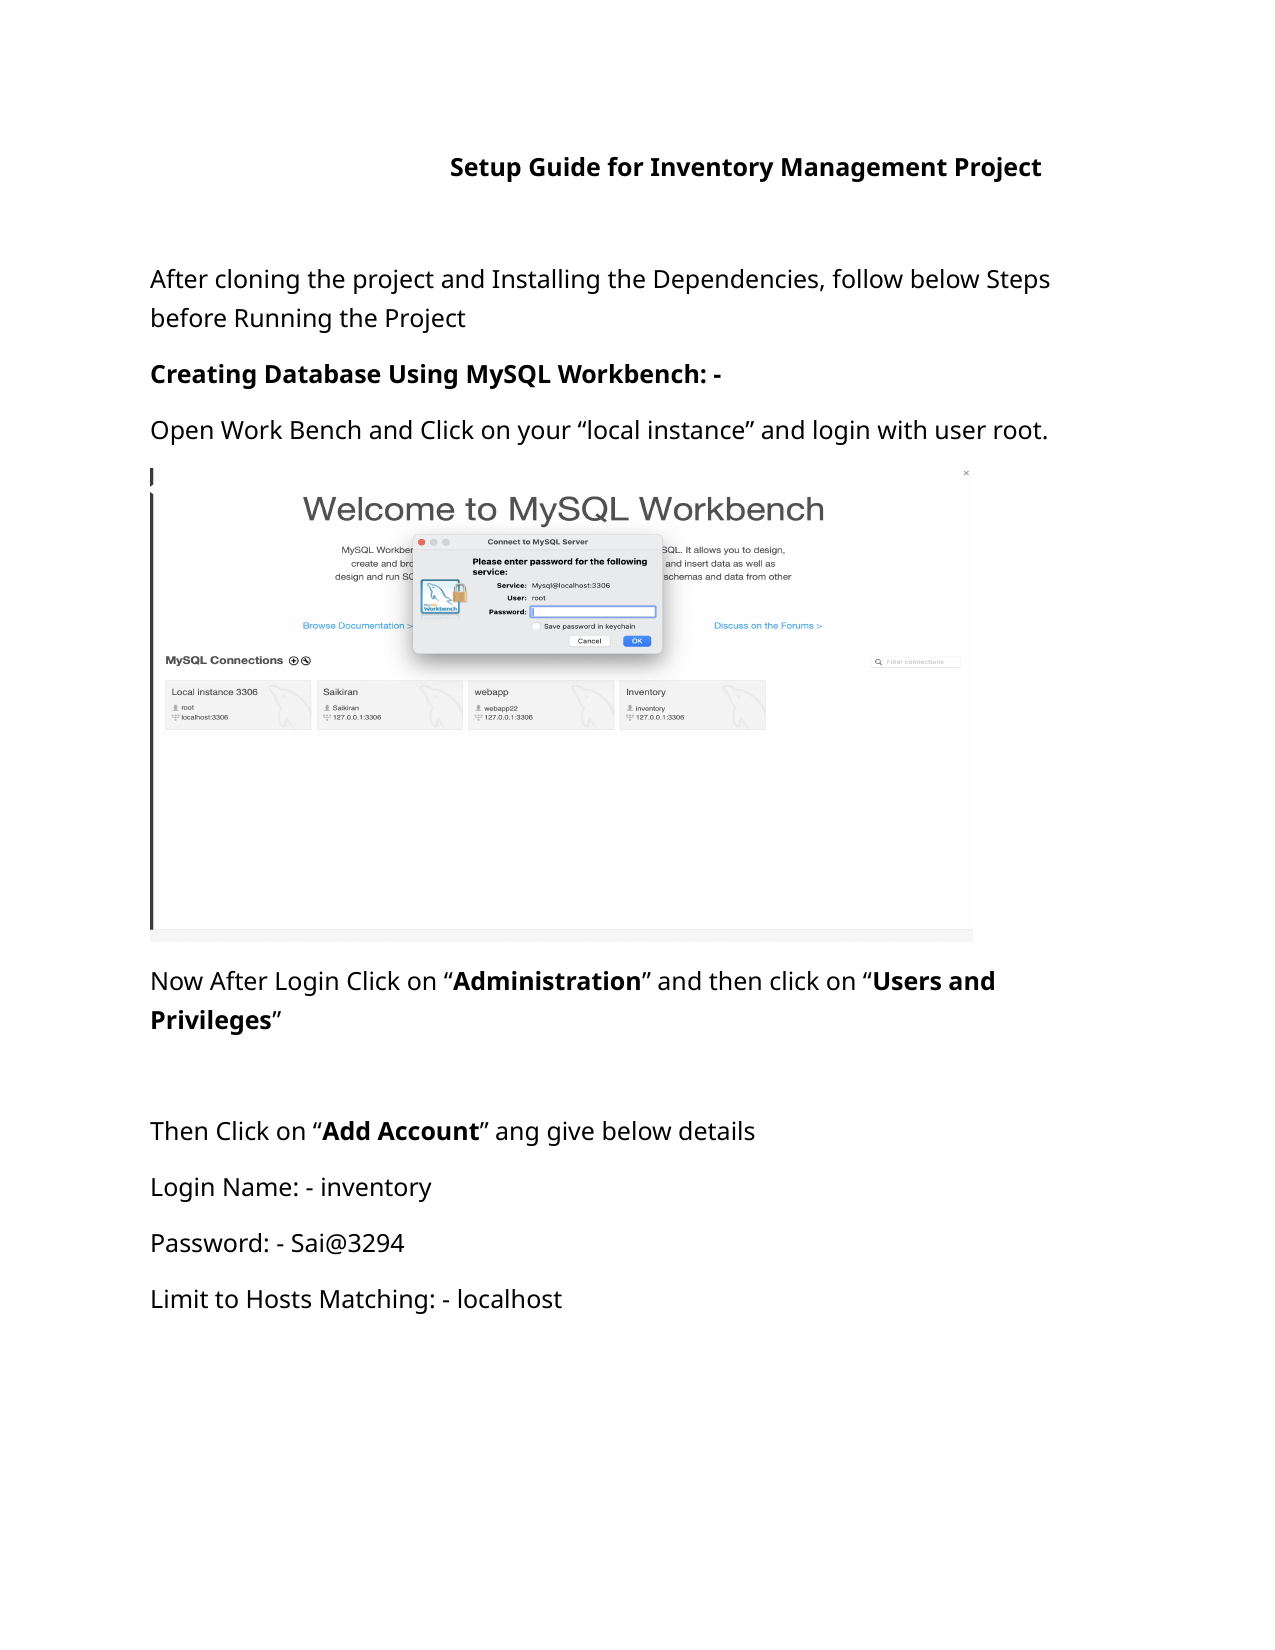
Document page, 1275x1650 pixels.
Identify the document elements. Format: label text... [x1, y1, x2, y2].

text Open Work Bench and Click on your “local instance” and login with user root. [150, 412, 1125, 447]
text After cloning the project and Installing the Dependencies, follow below Steps before Running the Project [150, 262, 1125, 335]
text Setup Guide for Inventory Management Project [150, 150, 1125, 184]
text Creating Database Using MySQL Workbench: - [150, 357, 1125, 391]
text Login Name: - inventory [150, 1170, 1125, 1204]
picture [150, 468, 974, 942]
text Limit to Hosts Matching: - localhost [150, 1281, 1125, 1316]
text Then Click on “Add Account” ang give below details [150, 1114, 1125, 1148]
text Now After Login Click on “Administration” and then click on “Users and Privileges” [150, 963, 1125, 1036]
text Password: - Sai@3294 [150, 1226, 1125, 1260]
